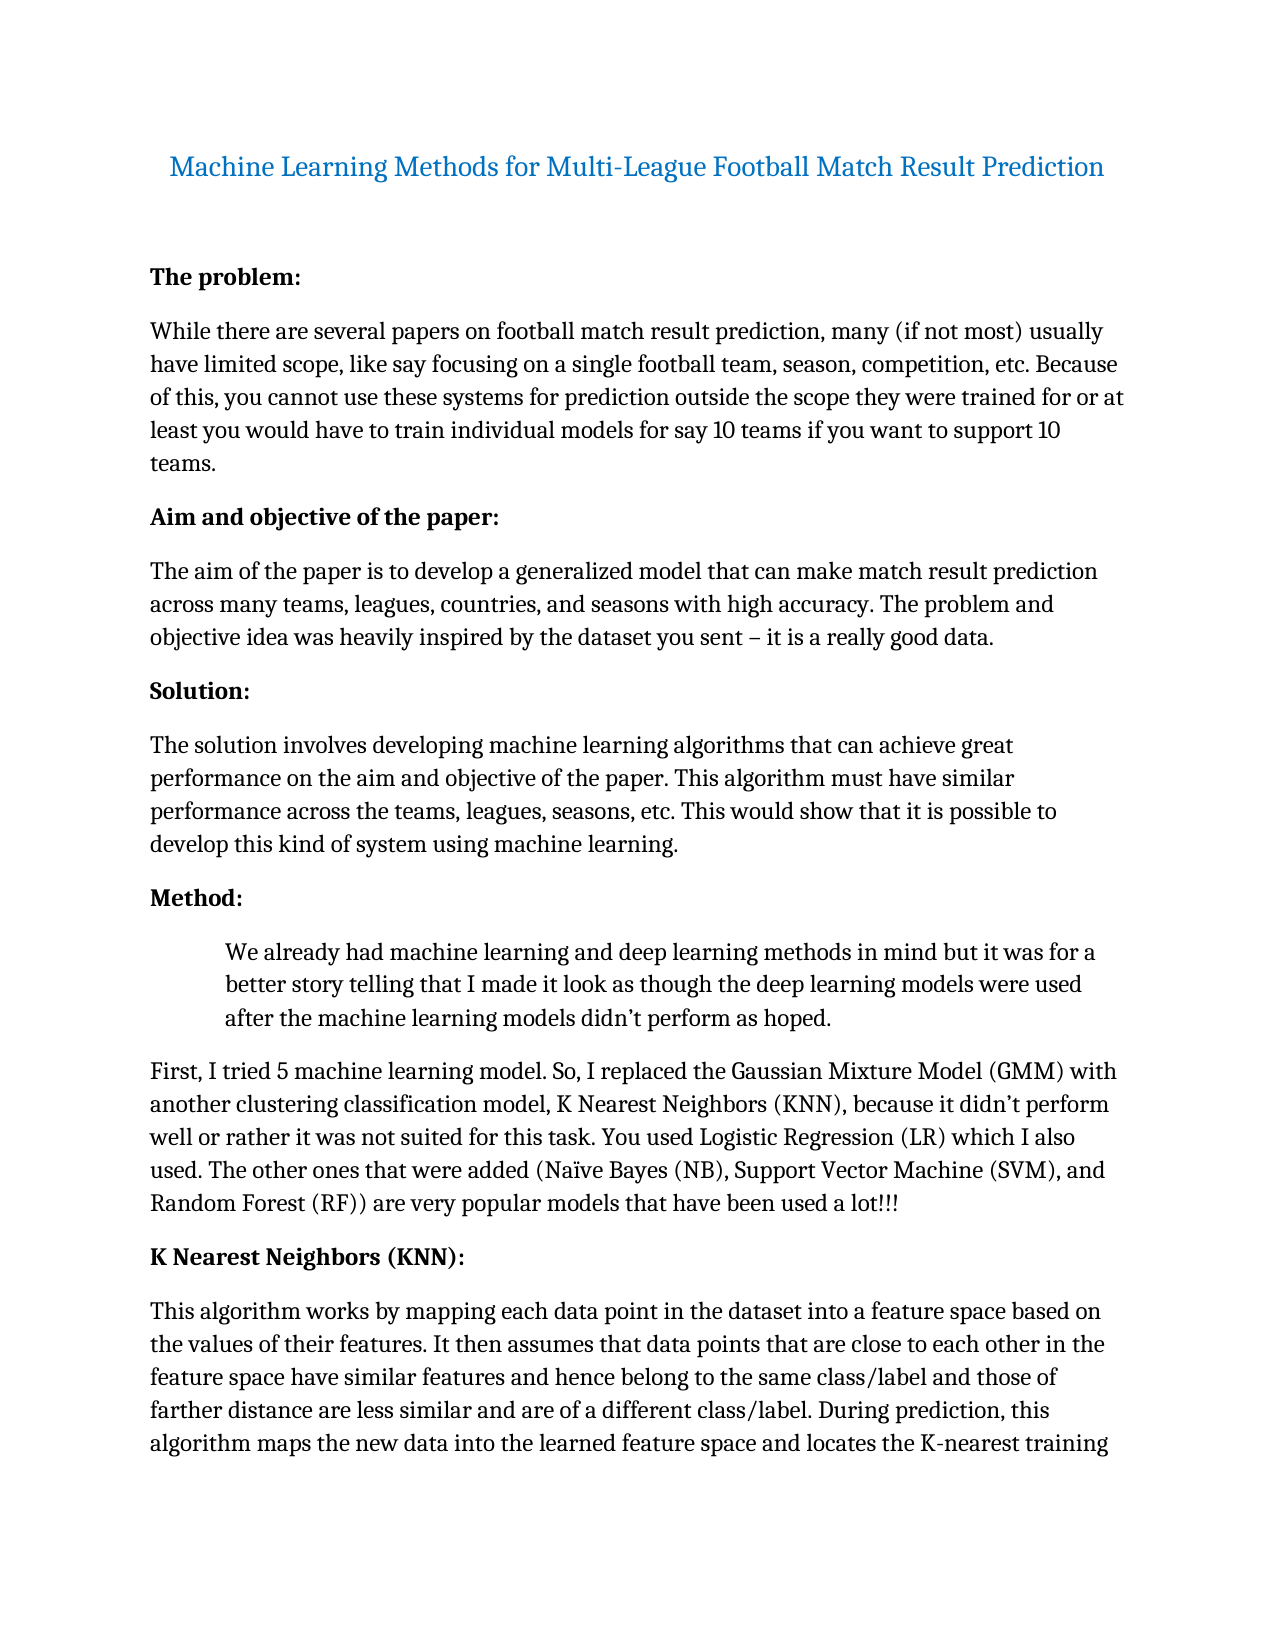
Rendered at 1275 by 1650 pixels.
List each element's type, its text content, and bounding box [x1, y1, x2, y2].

text Machine Learning Methods for Multi-League Football Match Result Prediction [150, 150, 1125, 183]
text We already had machine learning and deep learning methods in mind but it was for a better story telling that I made it look as though the deep learning models were used after the machine learning models didn’t perform as hoped. [225, 937, 1125, 1032]
text The solution involves developing machine learning algorithms that can achieve great performance on the aim and objective of the paper. This algorithm must have similar performance across the teams, leagues, seasons, etc. This would show that it is possible to develop this kind of system using machine learning. [150, 731, 1125, 858]
text K Nearest Neighbors (KNN): [150, 1243, 1125, 1272]
text First, I tried 5 machine learning model. So, I replaced the Gaussian Mixture Model (GMM) with another clustering classification model, K Nearest Neighbors (KNN), because it didn’t perform well or rather it was not suited for this task. You used Logistic Regression (LR) which I also used. The other ones that were added (Naïve Bayes (NB), Support Vector Machine (SVM), and Random Forest (RF)) are very popular models that have been used a lot!!! [150, 1057, 1125, 1218]
text Method: [150, 883, 1125, 912]
text Aim and objective of the paper: [150, 503, 1125, 532]
text Solution: [150, 677, 1125, 706]
text The problem: [150, 263, 1125, 292]
text The aim of the paper is to develop a generalized model that can make match result prediction across many teams, leagues, countries, and seasons with high accuracy. The problem and objective idea was heavily inspired by the dataset you sent – it is a really good data. [150, 557, 1125, 652]
text While there are several papers on football match result prediction, many (if not most) usually have limited scope, like say focusing on a single football team, season, competition, etc. Because of this, you cannot use these systems for prediction outside the scope they were trained for or at least you would have to train individual models for say 10 teams if you want to support 10 teams. [150, 317, 1125, 478]
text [150, 1297, 1125, 1458]
